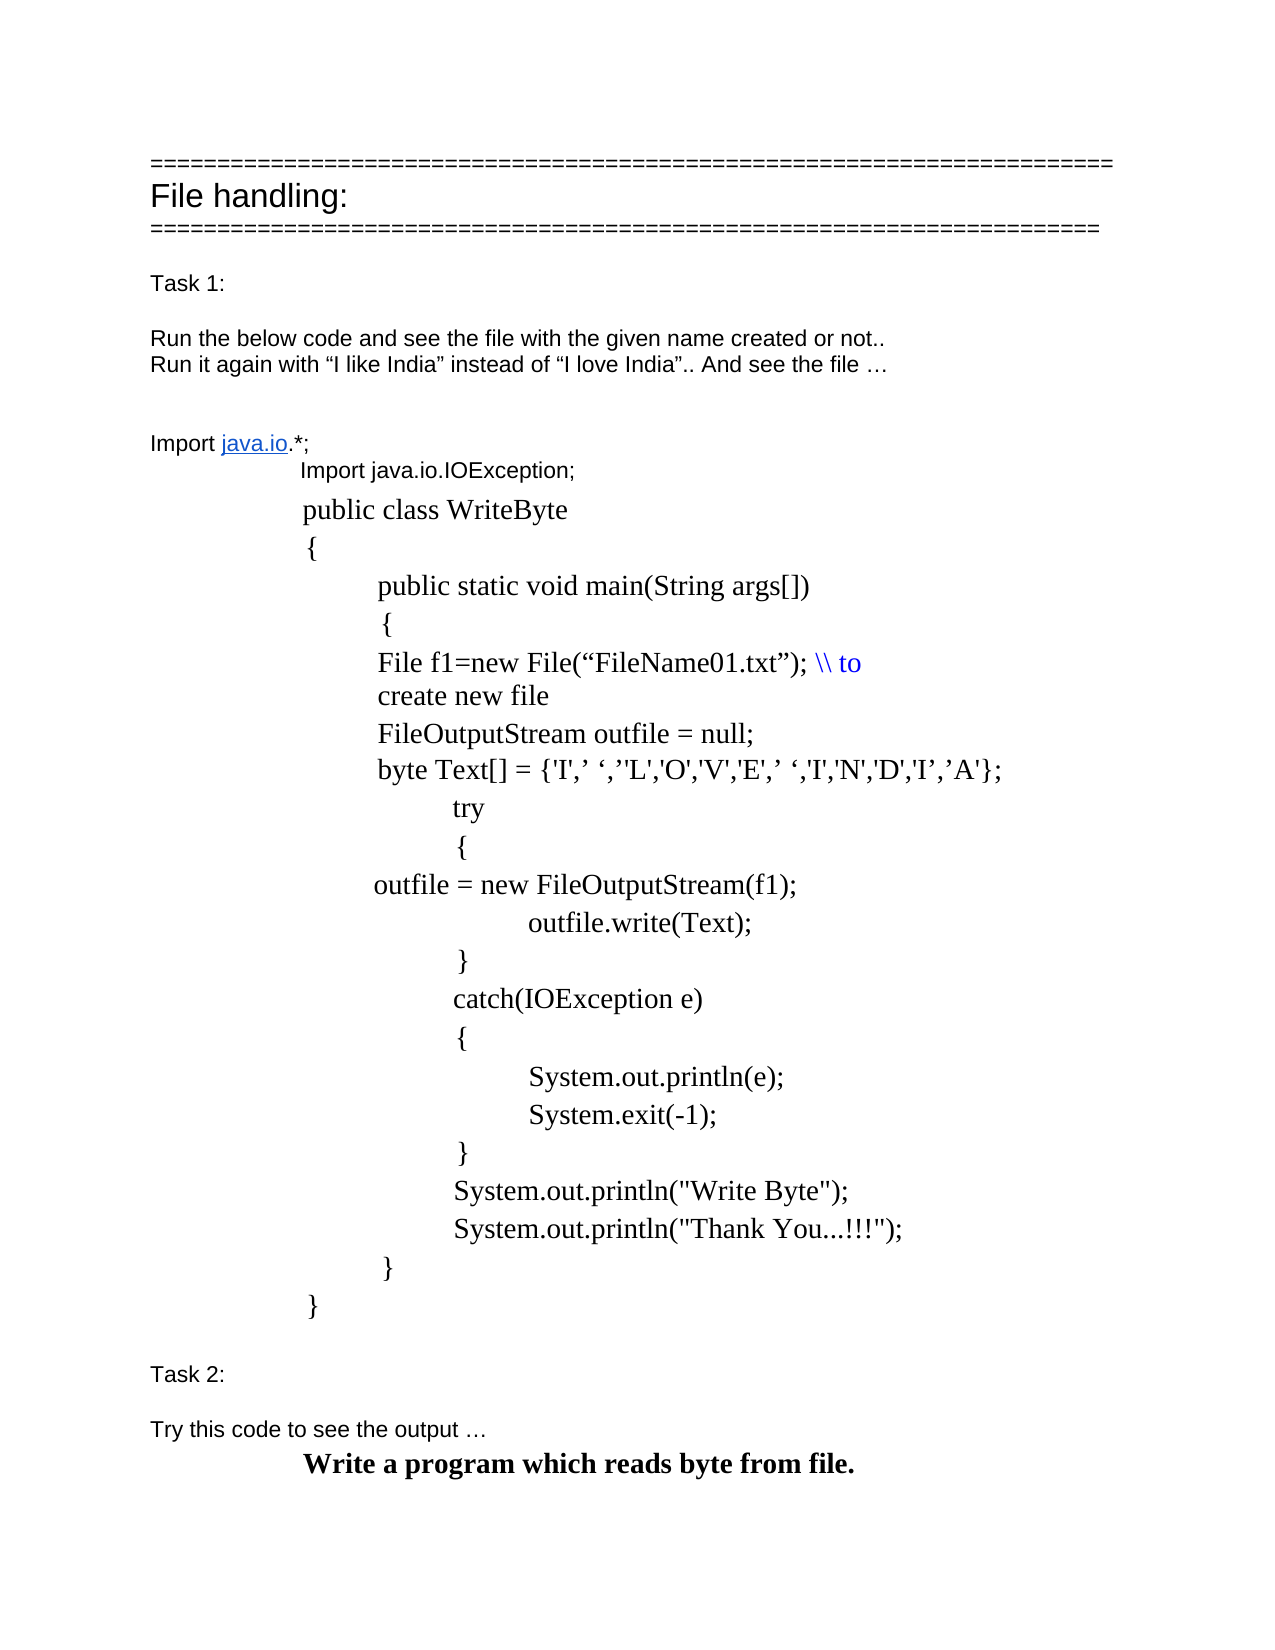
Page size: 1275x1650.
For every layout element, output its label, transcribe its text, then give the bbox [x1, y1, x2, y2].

text System.out.println(e); [528, 1059, 1125, 1092]
text { [305, 530, 1125, 564]
text Import java.io.*; [150, 430, 1125, 457]
text System.exit(-1); [528, 1097, 1125, 1130]
text Import java.io.IOException; [225, 457, 1125, 483]
text { [455, 1020, 1125, 1053]
text File f1=new File(“FileName01.txt”); \\ to create new file [377, 645, 905, 712]
text try [452, 791, 1125, 824]
text Task 2: [150, 1361, 1125, 1387]
text File handling: [150, 176, 1125, 215]
text outfile = new FileOutputStream(f1); [150, 867, 804, 901]
text System.out.println("Thank You...!!!"); [453, 1212, 1125, 1245]
text { [455, 829, 1125, 862]
text } [456, 943, 1125, 977]
text public static void main(String args[]) [377, 568, 1125, 602]
text Try this code to see the output … [150, 1416, 1125, 1442]
text byte Text[] = {'I',’ ‘,’'L','O','V','E',’ ‘,'I','N','D','I’,’A'}; [377, 752, 1125, 785]
text } [306, 1288, 1125, 1322]
text Run the below code and see the file with the given name created or not.. [150, 325, 1125, 351]
text Run it again with “I like India” instead of “I love India”.. And see the file … [150, 351, 1125, 378]
text Task 1: [150, 270, 1125, 296]
text Write a program which reads byte from file. [303, 1447, 1125, 1480]
text catch(IOException e) [453, 982, 1125, 1015]
text } [381, 1250, 1125, 1283]
text { [380, 607, 1125, 640]
text outfile.write(Text); [528, 905, 1125, 939]
text ======================================================================== [150, 150, 1125, 176]
text System.out.println("Write Byte"); [453, 1173, 1125, 1207]
text } [456, 1135, 1125, 1169]
text public class WriteByte [302, 492, 1125, 526]
text ======================================================================= [150, 215, 1125, 241]
text FileOutputStream outfile = null; [377, 717, 905, 750]
